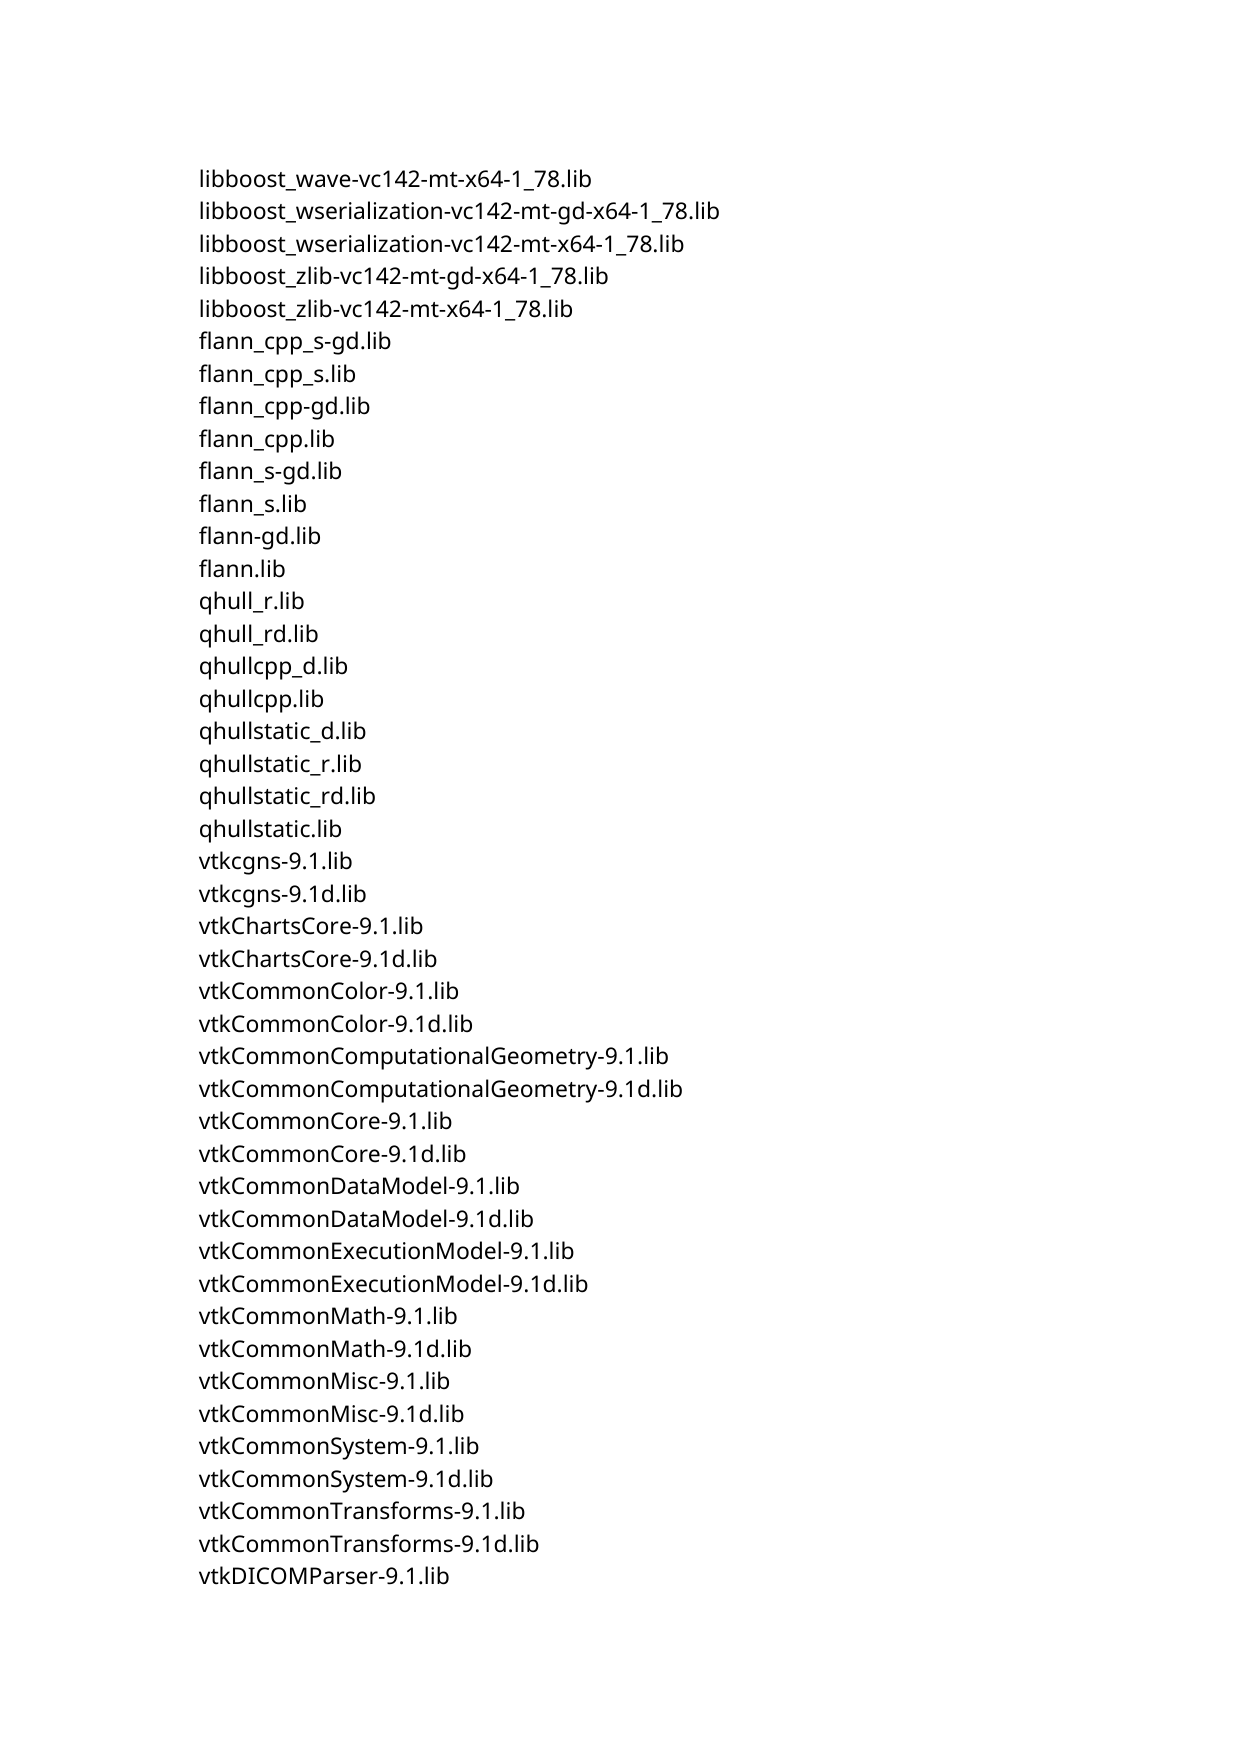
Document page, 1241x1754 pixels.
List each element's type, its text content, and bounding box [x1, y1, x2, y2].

table_cell qhull_r.lib [188, 585, 898, 617]
table_cell libboost_wserialization-vc142-mt-gd-x64-1_78.lib [188, 195, 898, 227]
table_cell vtkcgns-9.1d.lib [188, 877, 898, 909]
table_cell vtkCommonDataModel-9.1d.lib [188, 1202, 898, 1234]
table_cell vtkDICOMParser-9.1.lib [188, 1560, 898, 1592]
table_cell libboost_wave-vc142-mt-x64-1_78.lib [188, 162, 898, 194]
table_cell qhullstatic_rd.lib [188, 780, 898, 812]
table_cell flann_s.lib [188, 487, 898, 519]
table_cell flann_cpp_s.lib [188, 357, 898, 389]
table_cell vtkCommonExecutionModel-9.1.lib [188, 1235, 898, 1267]
table_cell vtkCommonTransforms-9.1.lib [188, 1495, 898, 1527]
table_cell vtkCommonCore-9.1d.lib [188, 1137, 898, 1169]
table_cell flann-gd.lib [188, 520, 898, 552]
table_cell vtkCommonTransforms-9.1d.lib [188, 1527, 898, 1559]
table_cell libboost_zlib-vc142-mt-gd-x64-1_78.lib [188, 260, 898, 292]
table_cell vtkCommonColor-9.1.lib [188, 975, 898, 1007]
table_cell vtkCommonSystem-9.1d.lib [188, 1462, 898, 1494]
table_cell vtkChartsCore-9.1.lib [188, 910, 898, 942]
table_cell vtkChartsCore-9.1d.lib [188, 942, 898, 974]
table_cell vtkCommonMisc-9.1d.lib [188, 1397, 898, 1429]
table_cell qhullcpp_d.lib [188, 650, 898, 682]
table_cell qhullstatic_d.lib [188, 715, 898, 747]
table_cell vtkCommonDataModel-9.1.lib [188, 1170, 898, 1202]
table_cell qhullstatic_r.lib [188, 747, 898, 779]
table_cell vtkCommonExecutionModel-9.1d.lib [188, 1267, 898, 1299]
table_cell vtkCommonMath-9.1d.lib [188, 1332, 898, 1364]
table_cell flann_cpp-gd.lib [188, 390, 898, 422]
table_cell vtkcgns-9.1.lib [188, 845, 898, 877]
table_cell vtkCommonCore-9.1.lib [188, 1105, 898, 1137]
table_cell qhull_rd.lib [188, 617, 898, 649]
table_cell flann_cpp.lib [188, 422, 898, 454]
table_cell flann_cpp_s-gd.lib [188, 325, 898, 357]
table_cell vtkCommonColor-9.1d.lib [188, 1007, 898, 1039]
table_cell vtkCommonMisc-9.1.lib [188, 1365, 898, 1397]
table_cell vtkCommonComputationalGeometry-9.1d.lib [188, 1072, 898, 1104]
table_cell vtkCommonSystem-9.1.lib [188, 1430, 898, 1462]
table_cell flann_s-gd.lib [188, 455, 898, 487]
table_cell vtkCommonMath-9.1.lib [188, 1300, 898, 1332]
table_cell flann.lib [188, 552, 898, 584]
table_cell libboost_wserialization-vc142-mt-x64-1_78.lib [188, 227, 898, 259]
table_cell qhullcpp.lib [188, 682, 898, 714]
table_cell qhullstatic.lib [188, 812, 898, 844]
table_cell libboost_zlib-vc142-mt-x64-1_78.lib [188, 292, 898, 324]
table_cell vtkCommonComputationalGeometry-9.1.lib [188, 1040, 898, 1072]
